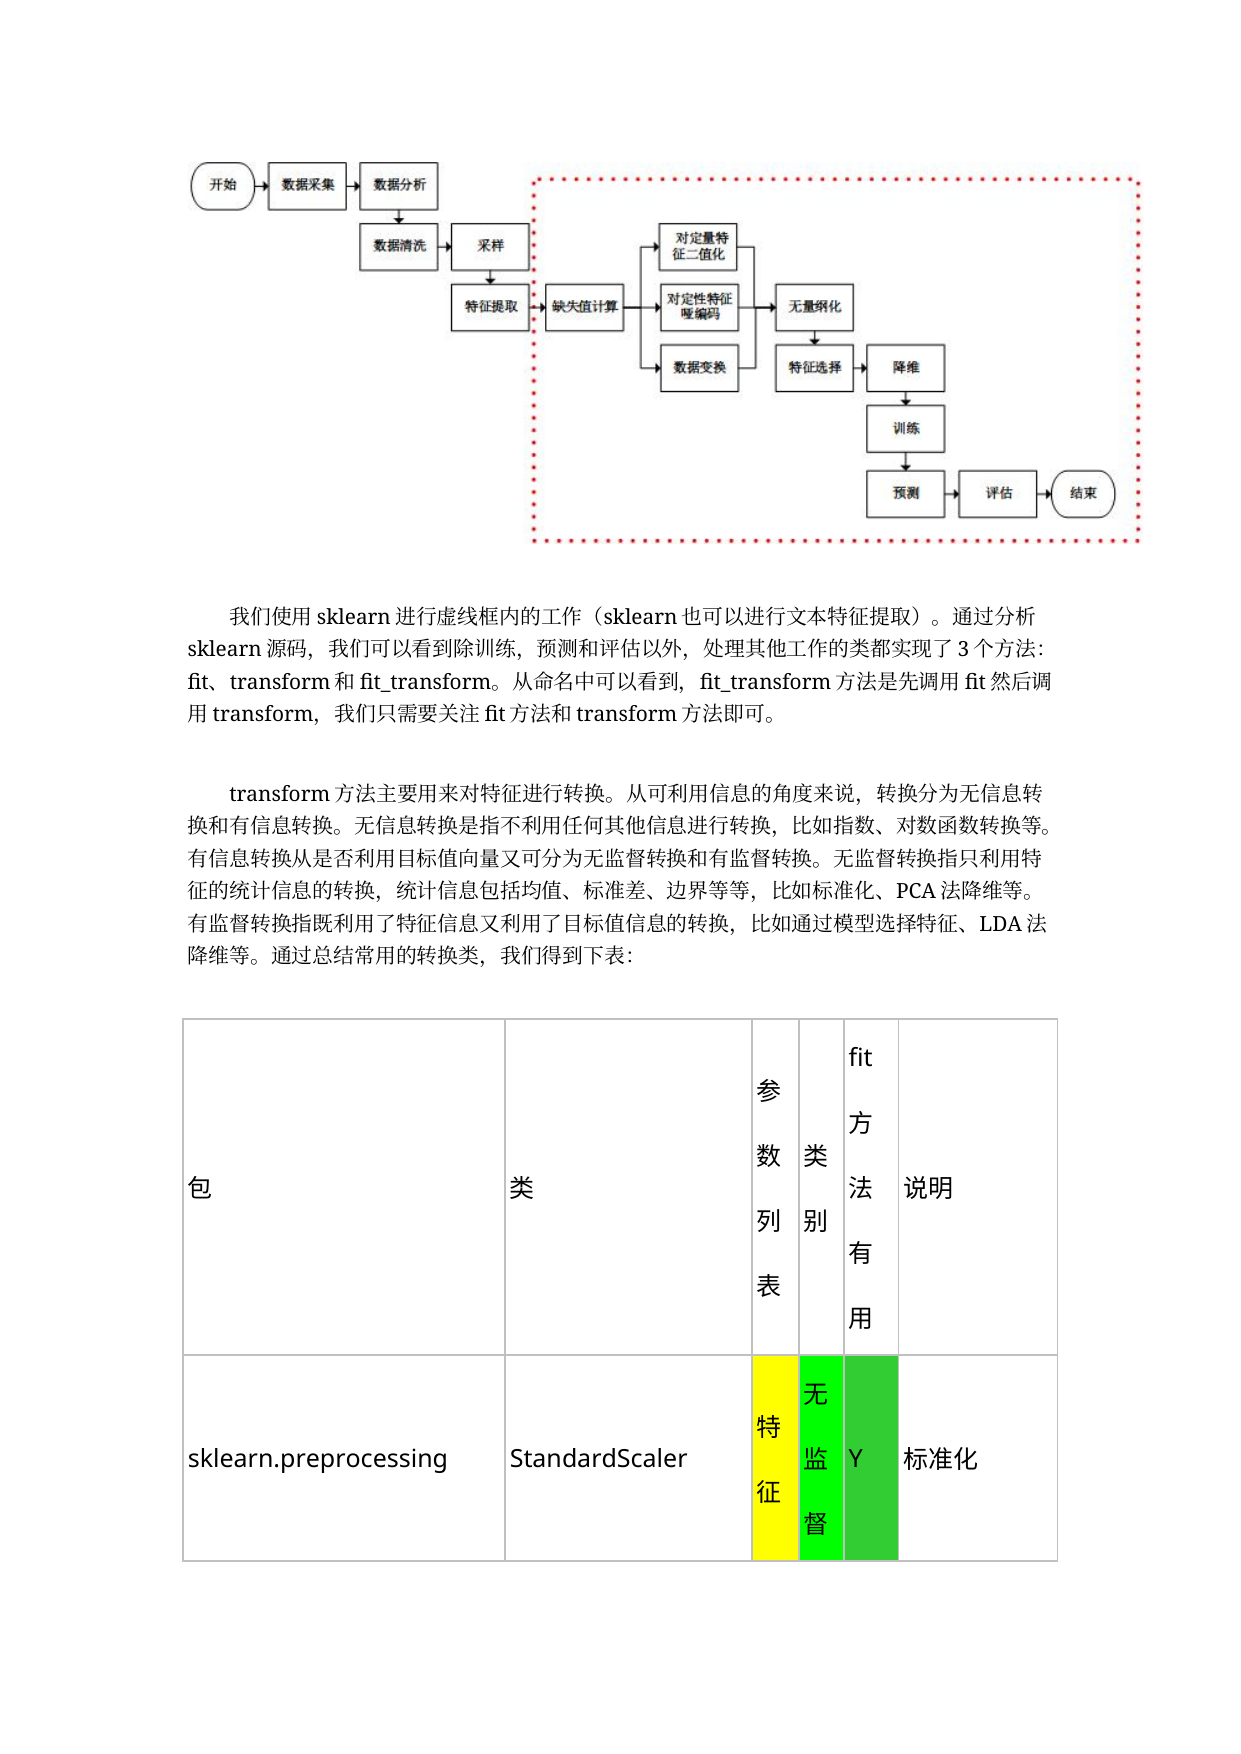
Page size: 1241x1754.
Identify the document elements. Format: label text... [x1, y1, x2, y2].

table_header 参数列表 [753, 1020, 798, 1354]
text transform方法主要用来对特征进行转换。从可利用信息的角度来说，转换分为无信息转换和有信息转换。无信息转换是指不利用任何其他信息进行转换，比如指数、对数函数转换等。有信息转换从是否利用目标值向量又可分为无监督转换和有监督转换。无监督转换指只利用特征的统计信息的转换，统计信息包括均值、标准差、边界等等，比如标准化、PCA法降维等。有监督转换指既利用了特征信息又利用了目标值信息的转换，比如通过模型选择特征、LDA法降维等。通过总结常用的转换类，我们得到下表： [187, 776, 1053, 971]
table_cell StandardScaler [506, 1356, 751, 1560]
table_cell 标准化 [899, 1356, 1057, 1560]
table_header 包 [184, 1020, 504, 1354]
table_header 说明 [899, 1020, 1057, 1354]
text 我们使用sklearn进行虚线框内的工作（sklearn也可以进行文本特征提取）。通过分析sklearn源码，我们可以看到除训练，预测和评估以外，处理其他工作的类都实现了3个方法：fit、transform和fit_transform。从命名中可以看到，fit_transform方法是先调用fit然后调用transform，我们只需要关注fit方法和transform方法即可。 [187, 599, 1053, 729]
table_cell 特征 [753, 1356, 798, 1560]
table_cell Y [845, 1356, 898, 1560]
table_header 类别 [800, 1020, 843, 1354]
picture [187, 162, 1144, 544]
table_header 类 [506, 1020, 751, 1354]
table_cell 无监督 [800, 1356, 843, 1560]
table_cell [184, 1356, 504, 1560]
table_header fit方法有用 [845, 1020, 898, 1354]
